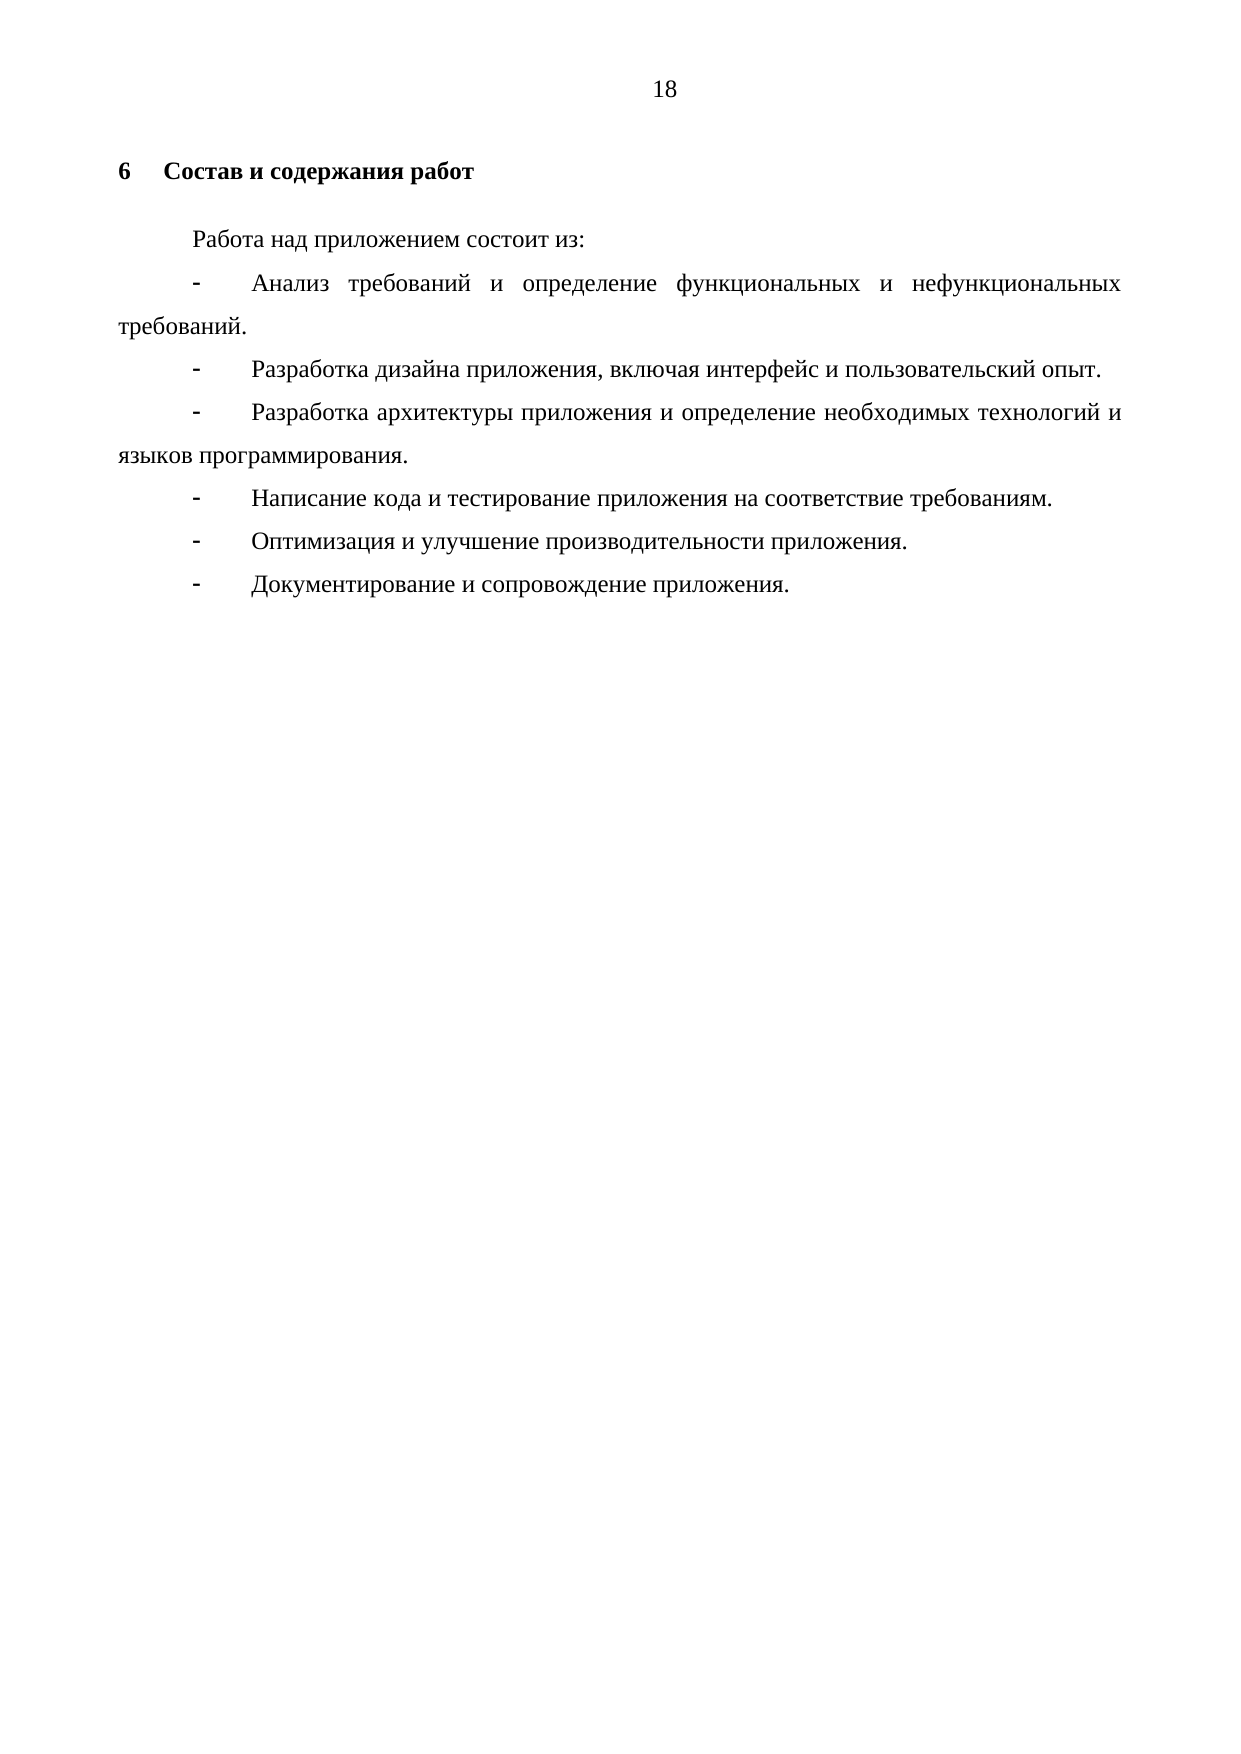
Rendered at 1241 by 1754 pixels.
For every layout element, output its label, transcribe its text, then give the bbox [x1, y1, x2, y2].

list Написание кода и тестирование приложения на соответствие требованиям. [118, 483, 1122, 512]
list Разработка архитектуры приложения и определение необходимых технологий и языков программирования. [118, 397, 1122, 469]
list Анализ требований и определение функциональных и нефункциональных требований. [118, 268, 1122, 339]
subtitle Состав и содержания работ [118, 156, 1122, 185]
text Работа над приложением состоит из: [118, 224, 1122, 253]
list Документирование и сопровождение приложения. [118, 569, 1122, 598]
list Оптимизация и улучшение производительности приложения. [118, 526, 1122, 555]
list Разработка дизайна приложения, включая интерфейс и пользовательский опыт. [118, 354, 1122, 383]
